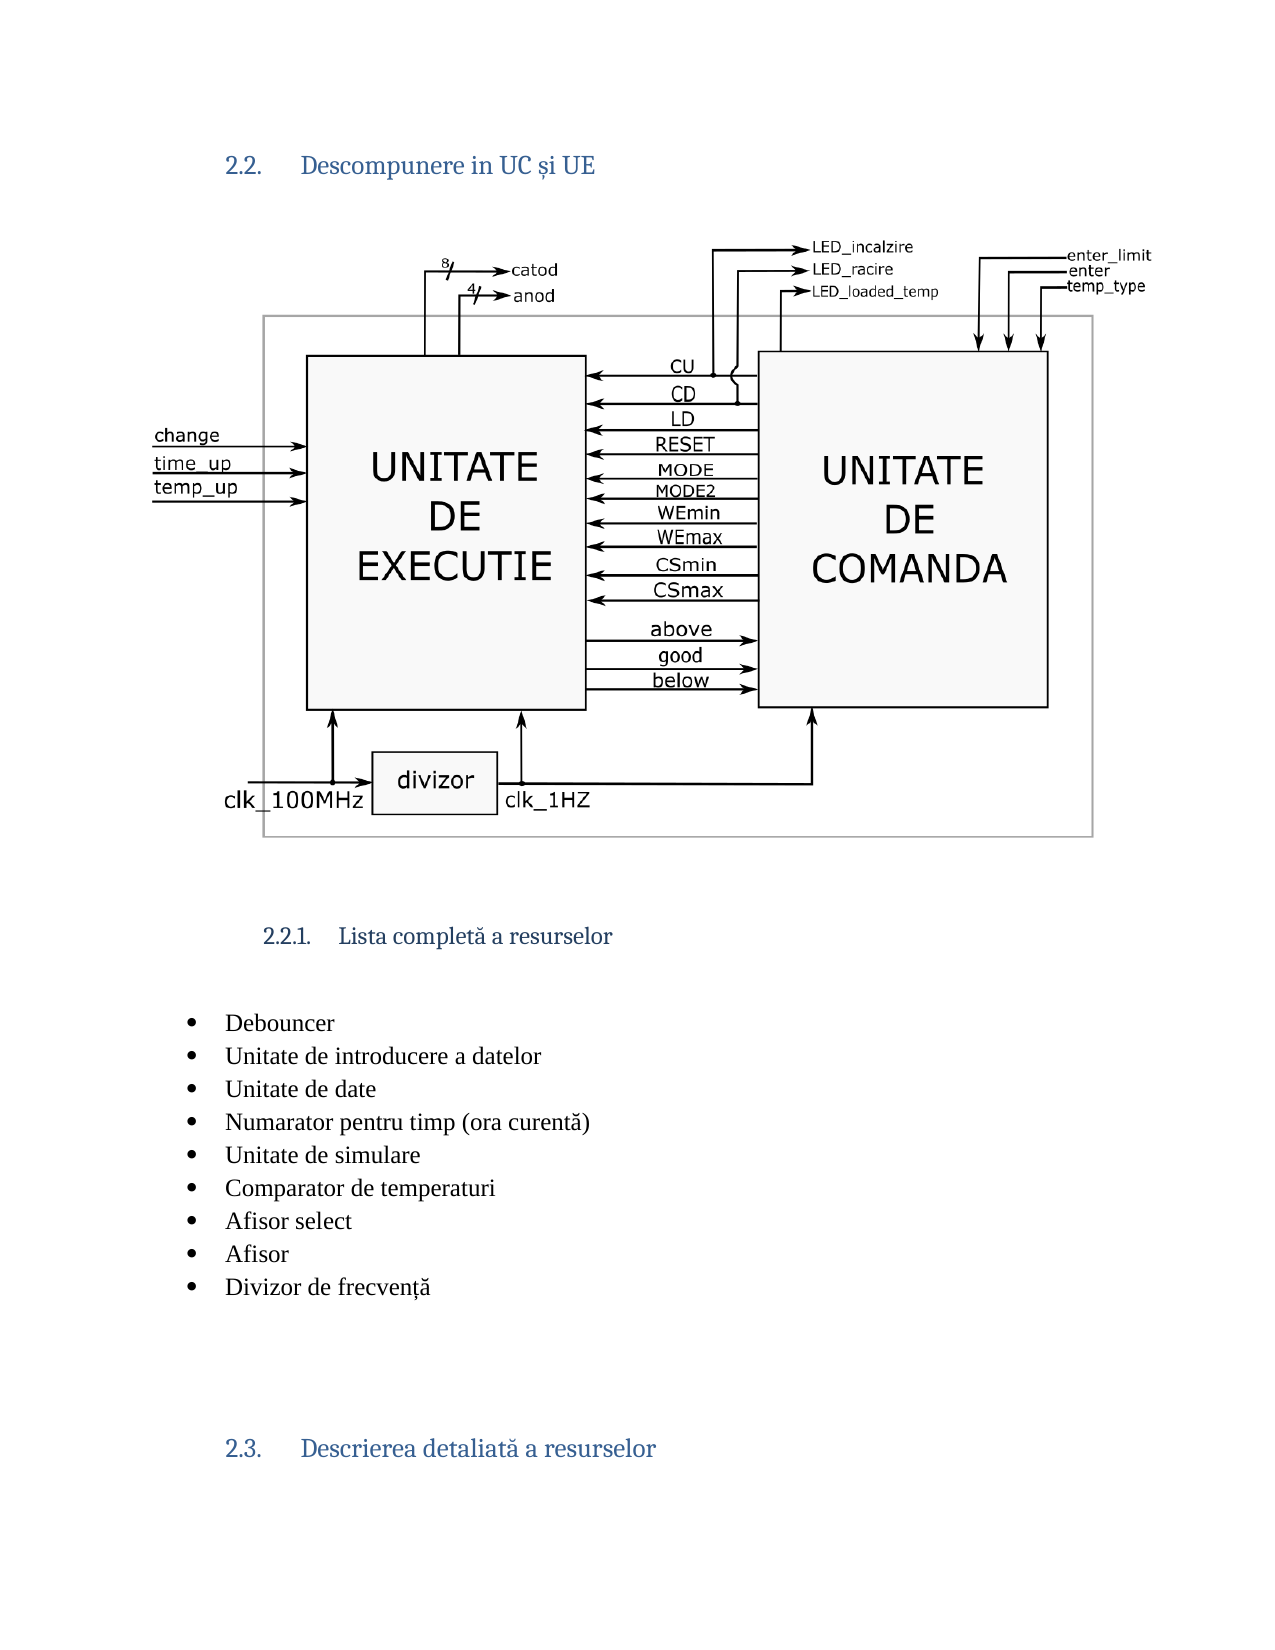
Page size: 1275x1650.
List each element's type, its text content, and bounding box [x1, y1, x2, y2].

subtitle Descompunere in UC și UE [225, 150, 1125, 181]
list Numarator pentru timp (ora curentă) [187, 1107, 1125, 1136]
subtitle Lista completă a resurselor [263, 922, 1125, 951]
list Unitate de date [187, 1074, 1125, 1103]
list Divizor de frecvență [187, 1272, 1125, 1301]
list Debouncer [187, 1008, 1125, 1037]
list Afisor [187, 1239, 1125, 1268]
list Unitate de introducere a datelor [187, 1041, 1125, 1069]
list Comparator de temperaturi [187, 1173, 1125, 1202]
subtitle Descrierea detaliată a resurselor [225, 1433, 1125, 1465]
picture [150, 238, 1153, 844]
list Unitate de simulare [187, 1140, 1125, 1169]
list Afisor select [187, 1206, 1125, 1235]
